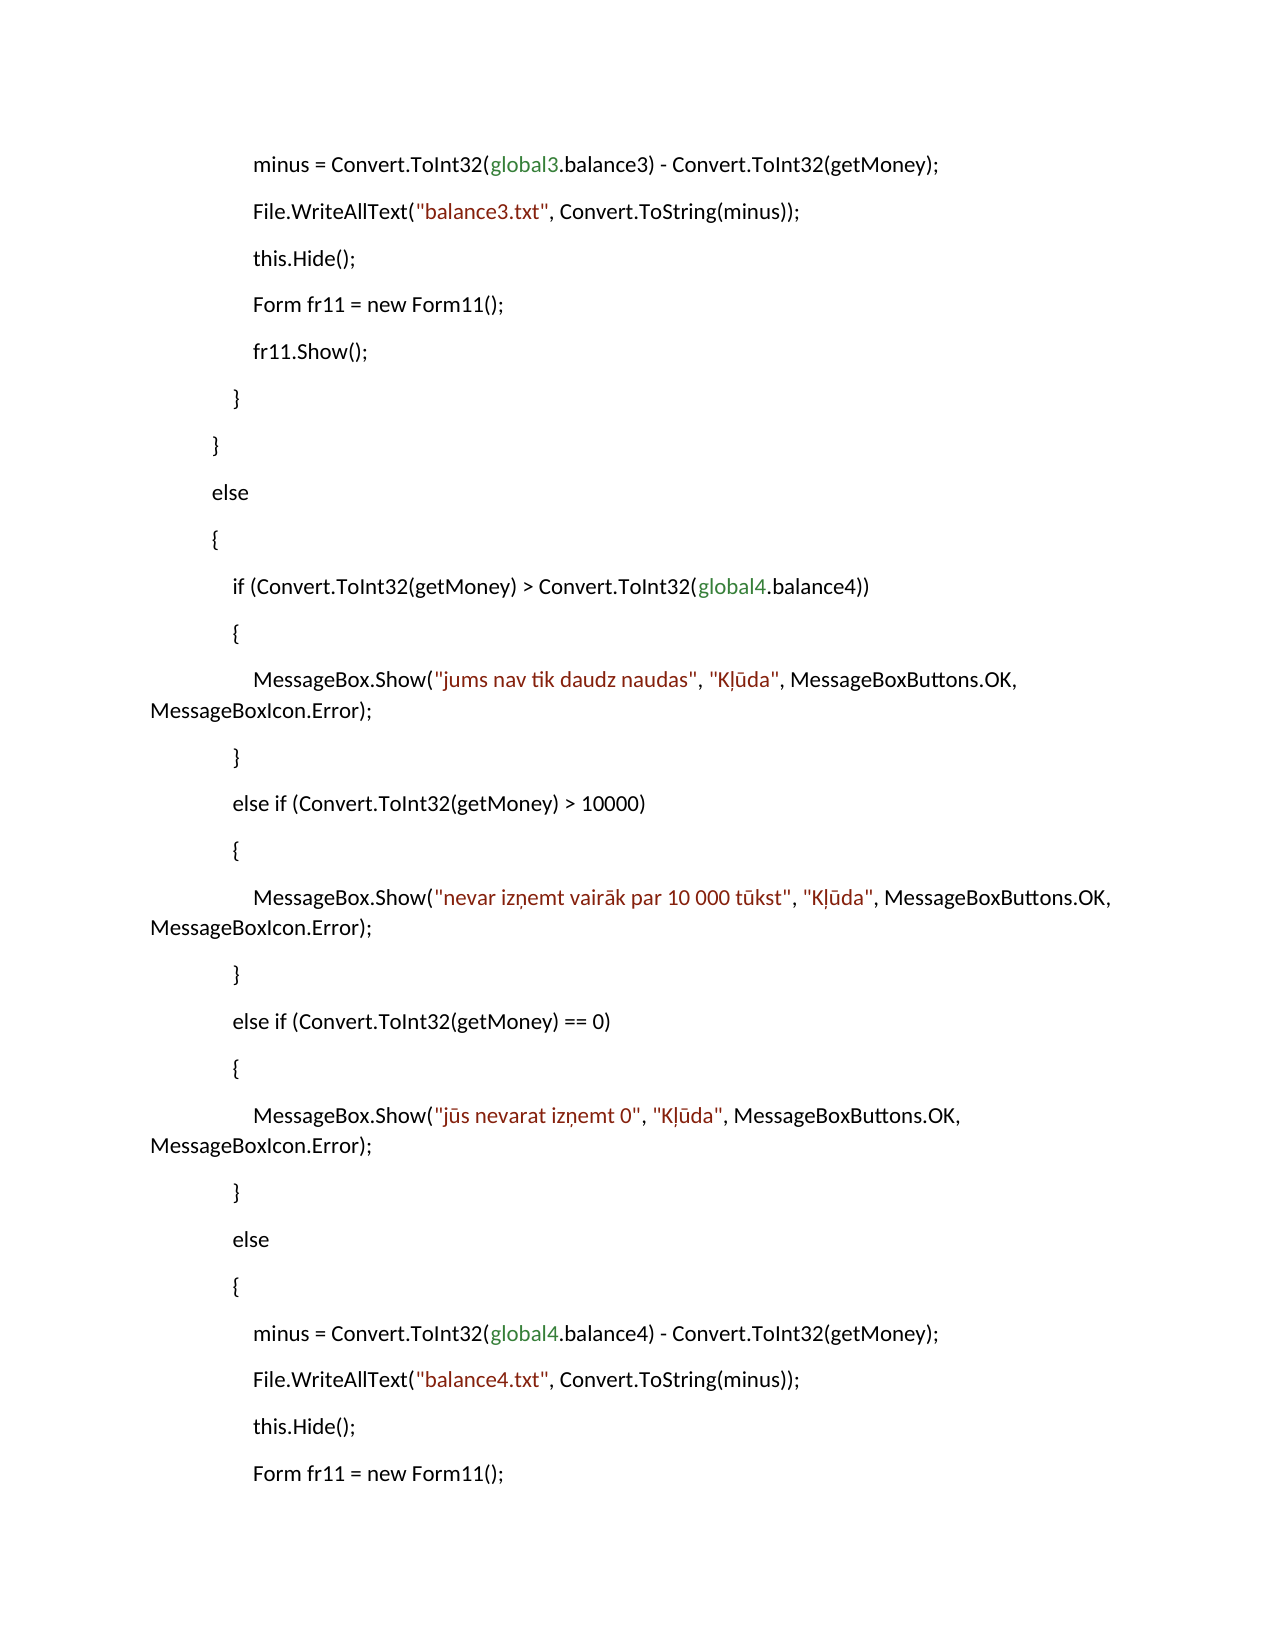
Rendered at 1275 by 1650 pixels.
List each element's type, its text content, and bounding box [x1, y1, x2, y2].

text } [150, 1178, 1125, 1206]
text } [150, 960, 1125, 988]
text } [150, 431, 1125, 459]
text { [150, 836, 1125, 864]
text if (Convert.ToInt32(getMoney) > Convert.ToInt32(global4.balance4)) [150, 572, 1125, 600]
text else if (Convert.ToInt32(getMoney) > 10000) [150, 789, 1125, 818]
text } [150, 743, 1125, 771]
text File.WriteAllText("balance3.txt", Convert.ToString(minus)); [150, 197, 1125, 225]
text Form fr11 = new Form11(); [150, 291, 1125, 319]
text MessageBox.Show("jūs nevarat izņemt 0", "Kļūda", MessageBoxButtons.OK, MessageBoxIcon.Error); [150, 1101, 1125, 1159]
text else [150, 478, 1125, 506]
text { [150, 1054, 1125, 1082]
text else [150, 1225, 1125, 1253]
text MessageBox.Show("nevar izņemt vairāk par 10 000 tūkst", "Kļūda", MessageBoxButtons.OK, MessageBoxIcon.Error); [150, 883, 1125, 942]
text File.WriteAllText("balance4.txt", Convert.ToString(minus)); [150, 1366, 1125, 1394]
text minus = Convert.ToInt32(global4.balance4) - Convert.ToInt32(getMoney); [150, 1319, 1125, 1347]
text else if (Convert.ToInt32(getMoney) == 0) [150, 1007, 1125, 1035]
text minus = Convert.ToInt32(global3.balance3) - Convert.ToInt32(getMoney); [150, 150, 1125, 178]
text Form fr11 = new Form11(); [150, 1459, 1125, 1487]
text this.Hide(); [150, 1412, 1125, 1441]
text MessageBox.Show("jums nav tik daudz naudas", "Kļūda", MessageBoxButtons.OK, MessageBoxIcon.Error); [150, 666, 1125, 724]
text { [150, 1272, 1125, 1300]
text this.Hide(); [150, 244, 1125, 272]
text { [150, 619, 1125, 647]
text fr11.Show(); [150, 337, 1125, 366]
text } [150, 384, 1125, 412]
text { [150, 525, 1125, 553]
